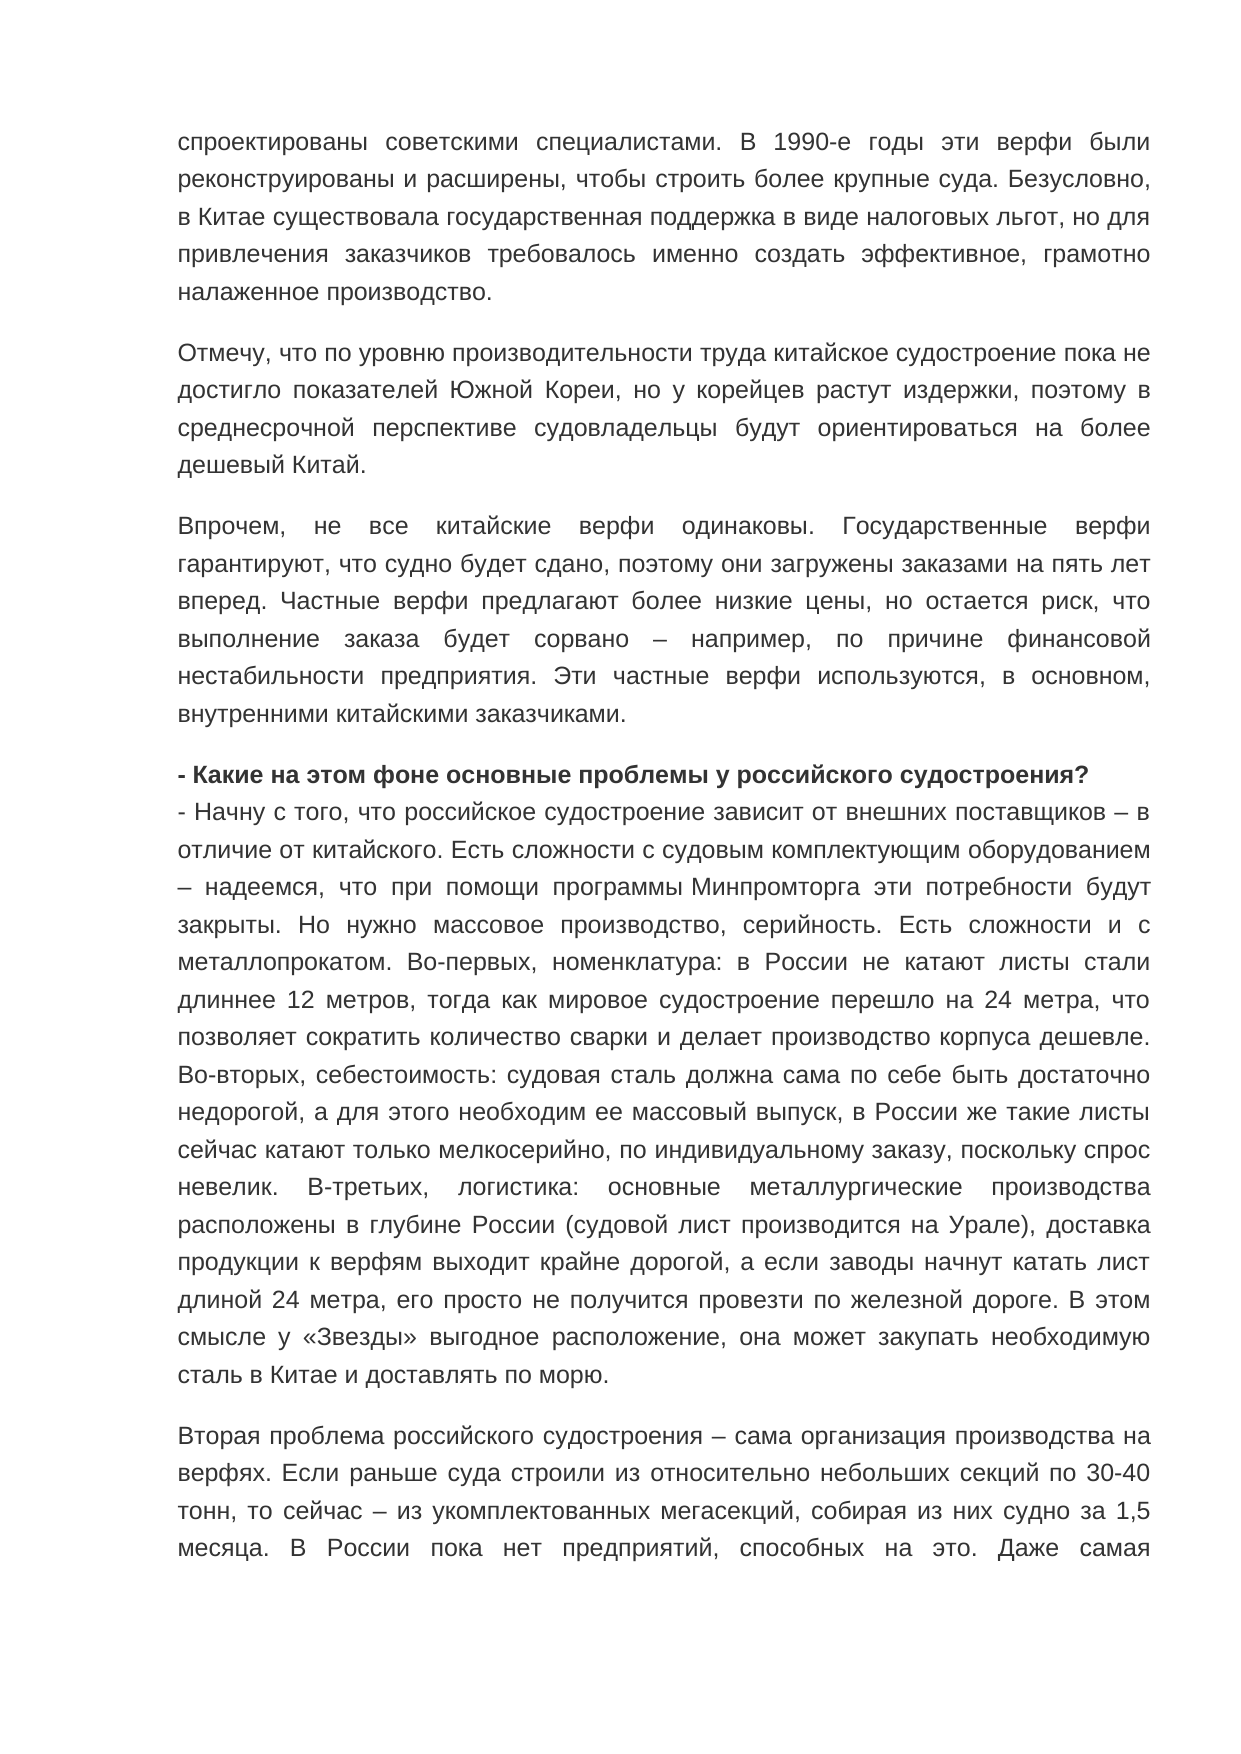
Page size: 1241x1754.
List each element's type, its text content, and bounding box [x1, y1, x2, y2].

text - Какие на этом фоне основные проблемы у российского судостроения? [177, 751, 1152, 788]
text Отмечу, что по уровню производительности труда китайское судостроение пока не достигло показателей Южной Кореи, но у корейцев растут издержки, поэтому в среднесрочной перспективе судовладельцы будут ориентироваться на более дешевый Китай. [177, 329, 1152, 479]
text - Начну с того, что российское судостроение зависит от внешних поставщиков – в отличие от китайского. Есть сложности с судовым комплектующим оборудованием – надеемся, что при помощи программы Минпромторга эти потребности будут закрыты. Но нужно массовое производство, серийность. Есть сложности и с металлопрокатом. Во-первых, номенклатура: в России не катают листы стали длиннее 12 метров, тогда как мировое судостроение перешло на 24 метра, что позволяет сократить количество сварки и делает производство корпуса дешевле. Во-вторых, себестоимость: судовая сталь должна сама по себе быть достаточно недорогой, а для этого необходим ее массовый выпуск, в России же такие листы сейчас катают только мелкосерийно, по индивидуальному заказу, поскольку спрос невелик. В-третьих, логистика: основные металлургические производства расположены в глубине России (судовой лист производится на Урале), доставка продукции к верфям выходит крайне дорогой, а если заводы начнут катать лист длиной 24 метра, его просто не получится провезти по железной дороге. В этом смысле у «Звезды» выгодное расположение, она может закупать необходимую сталь в Китае и доставлять по морю. [177, 788, 1152, 1388]
text Впрочем, не все китайские верфи одинаковы. Государственные верфи гарантируют, что судно будет сдано, поэтому они загружены заказами на пять лет вперед. Частные верфи предлагают более низкие цены, но остается риск, что выполнение заказа будет сорвано – например, по причине финансовой нестабильности предприятия. Эти частные верфи используются, в основном, внутренними китайскими заказчиками. [177, 502, 1152, 727]
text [177, 118, 1152, 306]
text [177, 1412, 1152, 1562]
